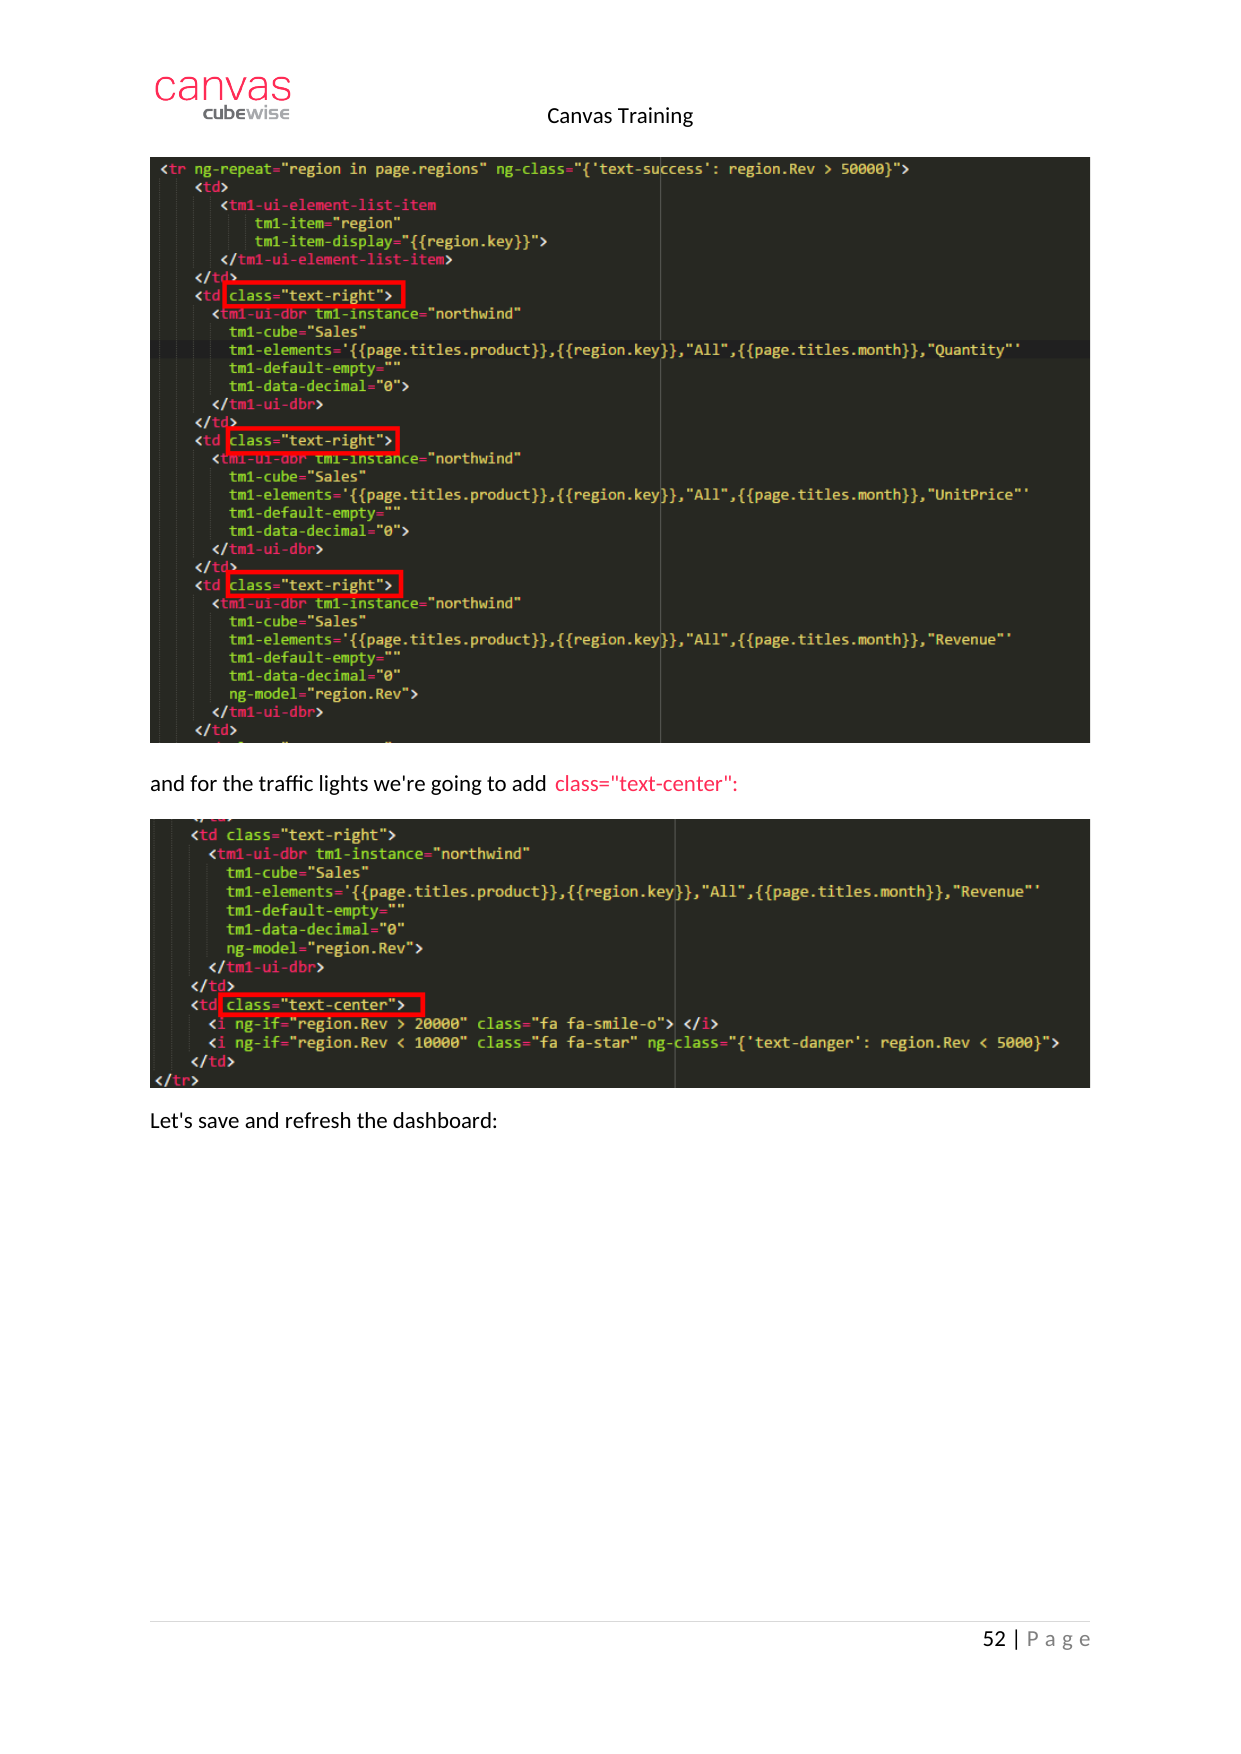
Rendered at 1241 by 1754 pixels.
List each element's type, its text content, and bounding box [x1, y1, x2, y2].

picture [150, 819, 1091, 1088]
picture [150, 73, 295, 124]
text Let's save and refresh the dashboard: [150, 1106, 1090, 1134]
text and for the traffic lights we're going to add class="text-center": [150, 761, 1090, 800]
picture [150, 157, 1091, 743]
